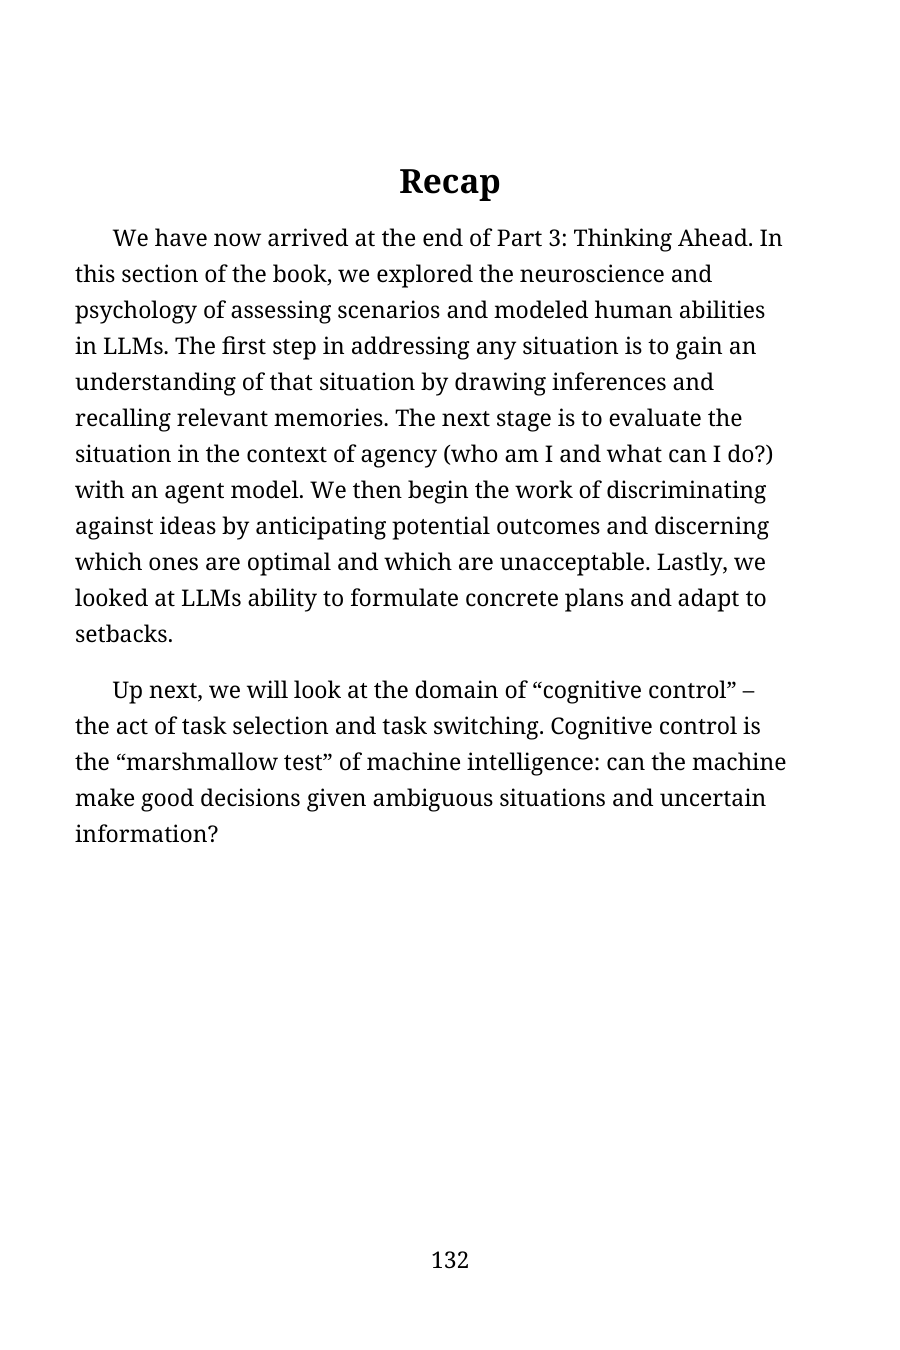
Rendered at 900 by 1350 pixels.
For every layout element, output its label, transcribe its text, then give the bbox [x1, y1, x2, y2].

subtitle Recap [75, 157, 787, 203]
text Up next, we will look at the domain of “cognitive control” – the act of task selection and task switching. Cognitive control is the “marshmallow test” of machine intelligence: can the machine make good decisions given ambiguous situations and uncertain information? [75, 674, 787, 849]
text We have now arrived at the end of Part 3: Thinking Ahead. In this section of the book, we explored the neuroscience and psychology of assessing scenarios and modeled human abilities in LLMs. The first step in addressing any situation is to gain an understanding of that situation by drawing inferences and recalling relevant memories. The next stage is to evaluate the situation in the context of agency (who am I and what can I do?) with an agent model. We then begin the work of discriminating against ideas by anticipating potential outcomes and discerning which ones are optimal and which are unacceptable. Lastly, we looked at LLMs ability to formulate concrete plans and adapt to setbacks. [75, 222, 787, 649]
